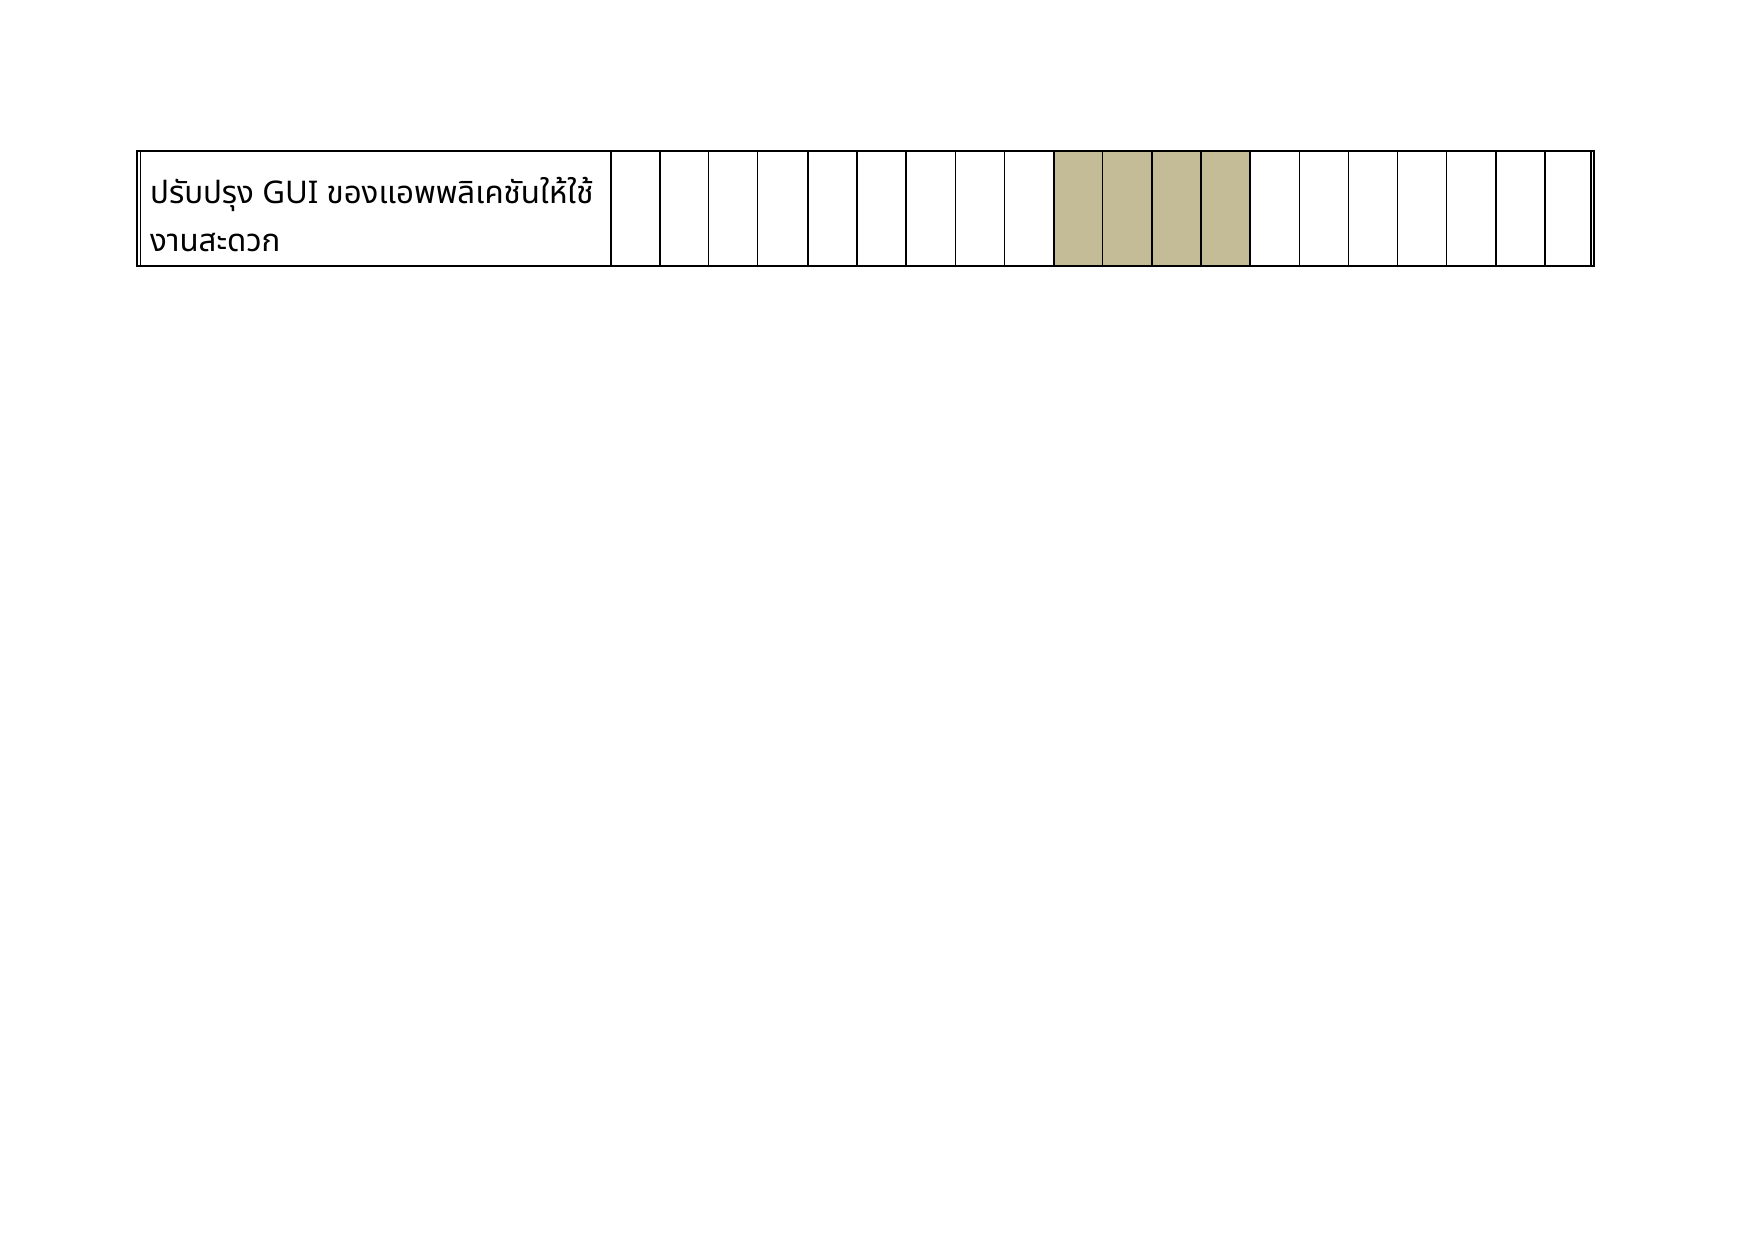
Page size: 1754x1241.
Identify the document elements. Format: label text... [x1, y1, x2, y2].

table_cell [1546, 152, 1590, 265]
table_cell [758, 152, 807, 265]
table_cell ปรับปรุง GUI ของแอพพลิเคชันให้ใช้งานสะดวก [141, 152, 610, 265]
table_cell [956, 152, 1004, 265]
table_cell [1300, 152, 1348, 265]
table_cell [1447, 152, 1495, 265]
table_cell [1497, 152, 1544, 265]
table_cell [1251, 152, 1299, 265]
table_cell [612, 152, 659, 265]
table_cell [1005, 152, 1053, 265]
table_cell [1103, 152, 1151, 265]
table_cell [709, 152, 757, 265]
table_cell [858, 152, 905, 265]
table_cell [1349, 152, 1397, 265]
table_cell [1055, 152, 1102, 265]
table_cell [1202, 152, 1249, 265]
table_cell [907, 152, 955, 265]
table_cell [809, 152, 856, 265]
table_cell [1398, 152, 1446, 265]
table_cell [1153, 152, 1200, 265]
table_cell [661, 152, 708, 265]
